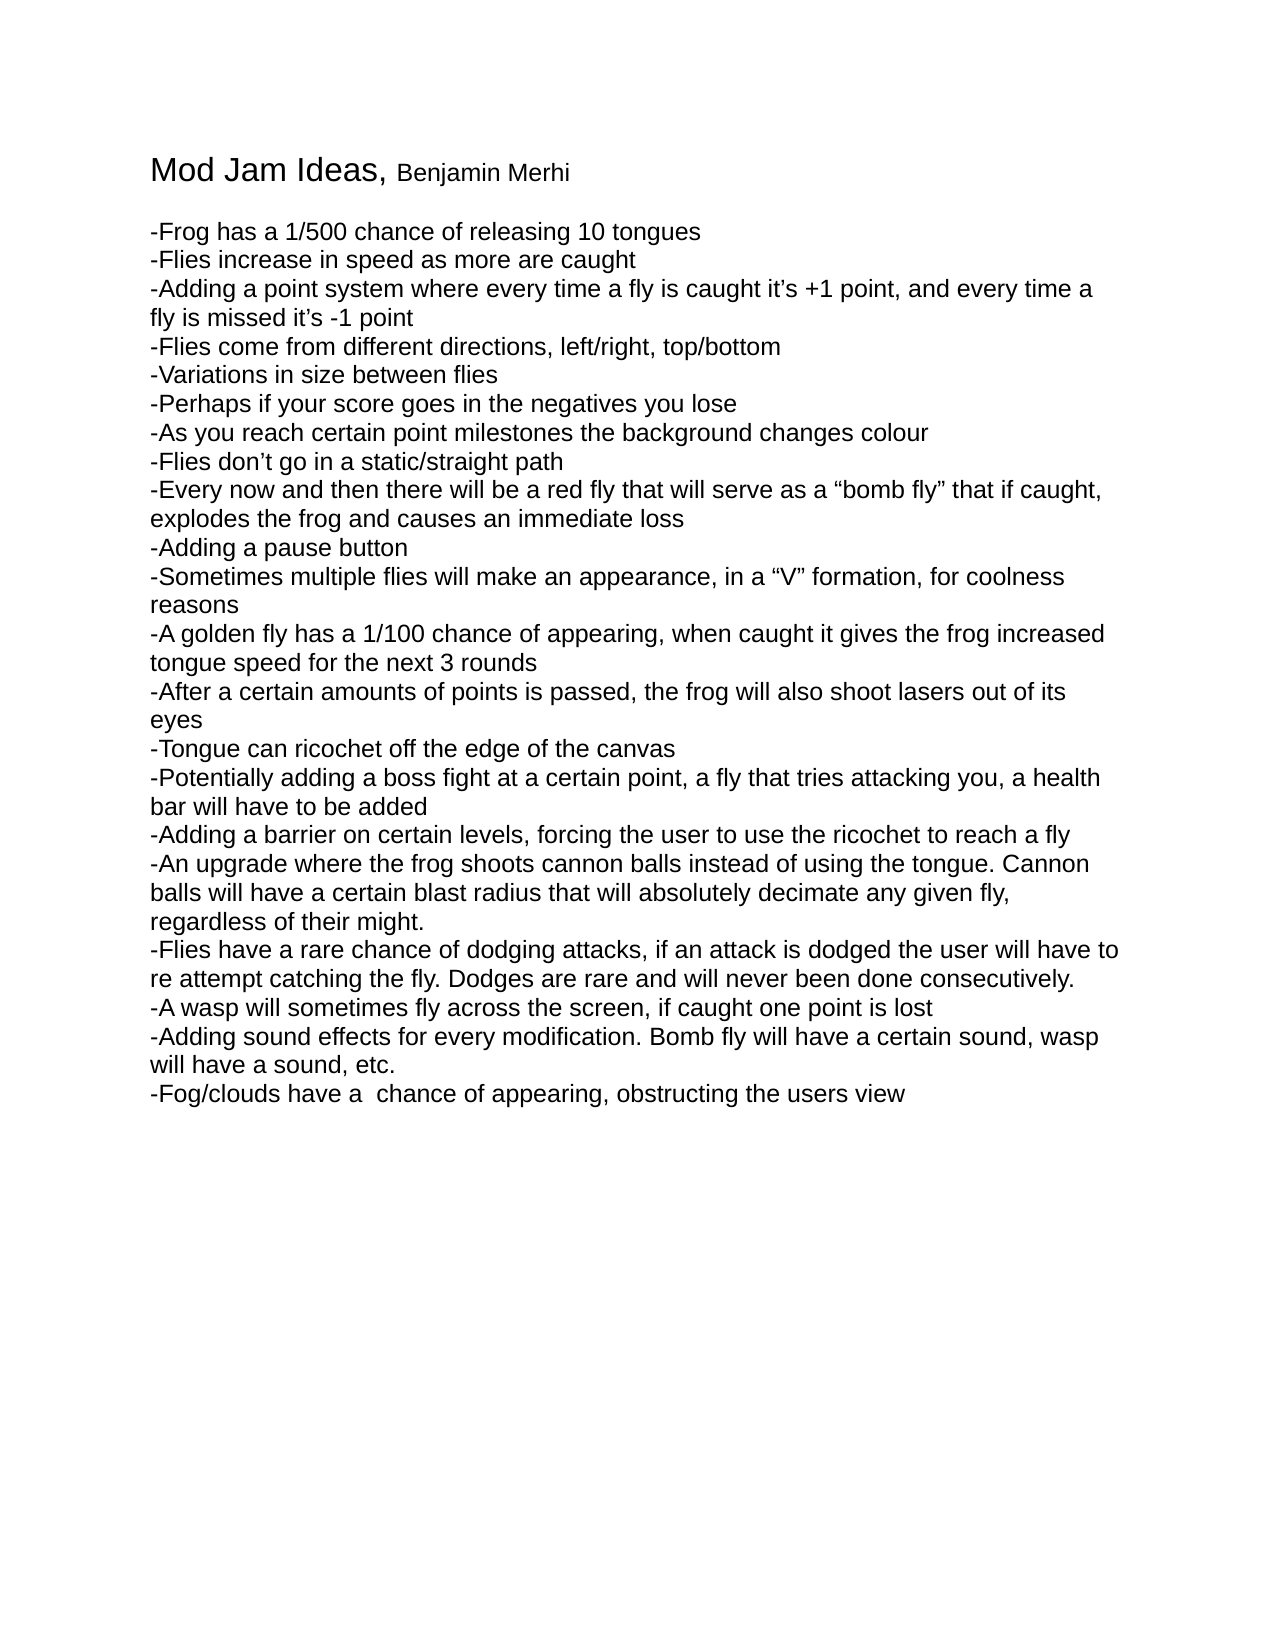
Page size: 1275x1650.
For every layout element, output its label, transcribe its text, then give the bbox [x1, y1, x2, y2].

text -Tongue can ricochet off the edge of the canvas [150, 735, 1125, 763]
text -Potentially adding a boss fight at a certain point, a fly that tries attacking you, a health bar will have to be added [150, 763, 1125, 821]
text -After a certain amounts of points is passed, the frog will also shoot lasers out of its eyes [150, 677, 1125, 735]
text -Frog has a 1/500 chance of releasing 10 tongues [150, 217, 1125, 246]
text -Flies have a rare chance of dodging attacks, if an attack is dodged the user will have to re attempt catching the fly. Dodges are rare and will never been done consecutively. [150, 936, 1125, 993]
text -Flies don’t go in a static/straight path [150, 447, 1125, 476]
text -Flies come from different directions, left/right, top/bottom [150, 332, 1125, 361]
text -A wasp will sometimes fly across the screen, if caught one point is lost [150, 993, 1125, 1022]
text Mod Jam Ideas, Benjamin Merhi [150, 150, 1125, 188]
text -Fog/clouds have a chance of appearing, obstructing the users view [150, 1080, 1125, 1108]
text -Adding a pause button [150, 533, 1125, 562]
text -Adding a barrier on certain levels, forcing the user to use the ricochet to reach a fly [150, 821, 1125, 850]
text -Every now and then there will be a red fly that will serve as a “bomb fly” that if caught, explodes the frog and causes an immediate loss [150, 476, 1125, 533]
text -Adding a point system where every time a fly is caught it’s +1 point, and every time a fly is missed it’s -1 point [150, 275, 1125, 332]
text -As you reach certain point milestones the background changes colour [150, 418, 1125, 447]
text -Flies increase in speed as more are caught [150, 246, 1125, 275]
text -Perhaps if your score goes in the negatives you lose [150, 390, 1125, 418]
text -Variations in size between flies [150, 361, 1125, 390]
text -A golden fly has a 1/100 chance of appearing, when caught it gives the frog increased tongue speed for the next 3 rounds [150, 620, 1125, 677]
text -An upgrade where the frog shoots cannon balls instead of using the tongue. Cannon balls will have a certain blast radius that will absolutely decimate any given fly, regardless of their might. [150, 850, 1125, 936]
text -Adding sound effects for every modification. Bomb fly will have a certain sound, wasp will have a sound, etc. [150, 1022, 1125, 1080]
text -Sometimes multiple flies will make an appearance, in a “V” formation, for coolness reasons [150, 562, 1125, 620]
